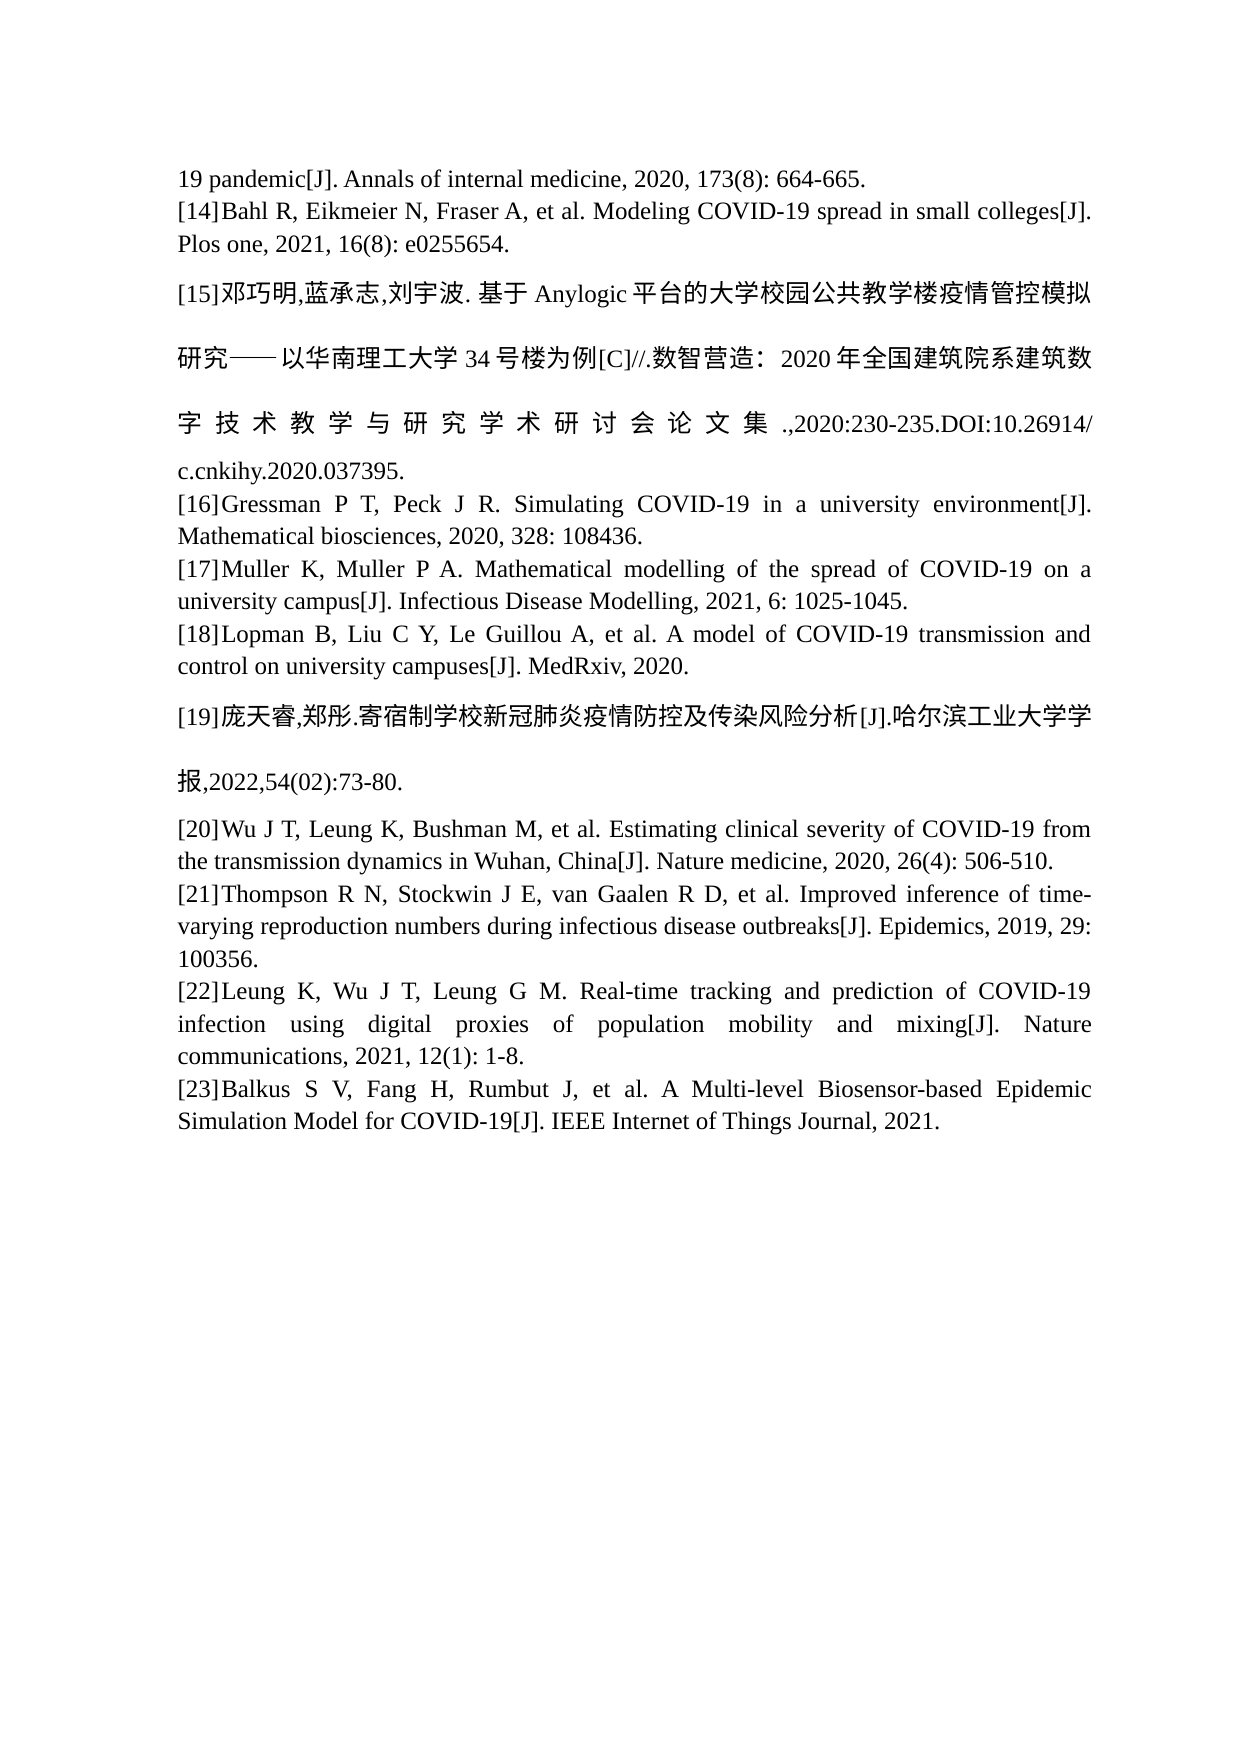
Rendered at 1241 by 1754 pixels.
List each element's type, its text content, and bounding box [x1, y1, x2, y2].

list Gressman P T, Peck J R. Simulating COVID-19 in a university environment[J]. Mathematical biosciences, 2020, 328: 108436. [177, 487, 1093, 552]
list Balkus S V, Fang H, Rumbut J, et al. A Multi-level Biosensor-based Epidemic Simulation Model for COVID-19[J]. IEEE Internet of Things Journal, 2021. [177, 1072, 1093, 1137]
list Muller K, Muller P A. Mathematical modelling of the spread of COVID-19 on a university campus[J]. Infectious Disease Modelling, 2021, 6: 1025-1045. [177, 552, 1093, 617]
list Leung K, Wu J T, Leung G M. Real-time tracking and prediction of COVID-19 infection using digital proxies of population mobility and mixing[J]. Nature communications, 2021, 12(1): 1-8. [177, 974, 1093, 1072]
list Thompson R N, Stockwin J E, van Gaalen R D, et al. Improved inference of time-varying reproduction numbers during infectious disease outbreaks[J]. Epidemics, 2019, 29: 100356. [177, 877, 1093, 974]
list Bahl R, Eikmeier N, Fraser A, et al. Modeling COVID-19 spread in small colleges[J]. Plos one, 2021, 16(8): e0255654. [177, 194, 1093, 259]
list 邓巧明,蓝承志,刘宇波. 基于Anylogic平台的大学校园公共教学楼疫情管控模拟研究——以华南理工大学34号楼为例[C]//.数智营造：2020年全国建筑院系建筑数字技术教学与研究学术研讨会论文集.,2020:230-235.DOI:10.26914/c.cnkihy.2020.037395. [177, 259, 1093, 487]
list Wu J T, Leung K, Bushman M, et al. Estimating clinical severity of COVID-19 from the transmission dynamics in Wuhan, China[J]. Nature medicine, 2020, 26(4): 506-510. [177, 812, 1093, 877]
list 庞天睿,郑彤.寄宿制学校新冠肺炎疫情防控及传染风险分析[J].哈尔滨工业大学学报,2022,54(02):73-80. [177, 682, 1093, 812]
list Lopman B, Liu C Y, Le Guillou A, et al. A model of COVID-19 transmission and control on university campuses[J]. MedRxiv, 2020. [177, 617, 1093, 682]
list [177, 162, 1093, 194]
